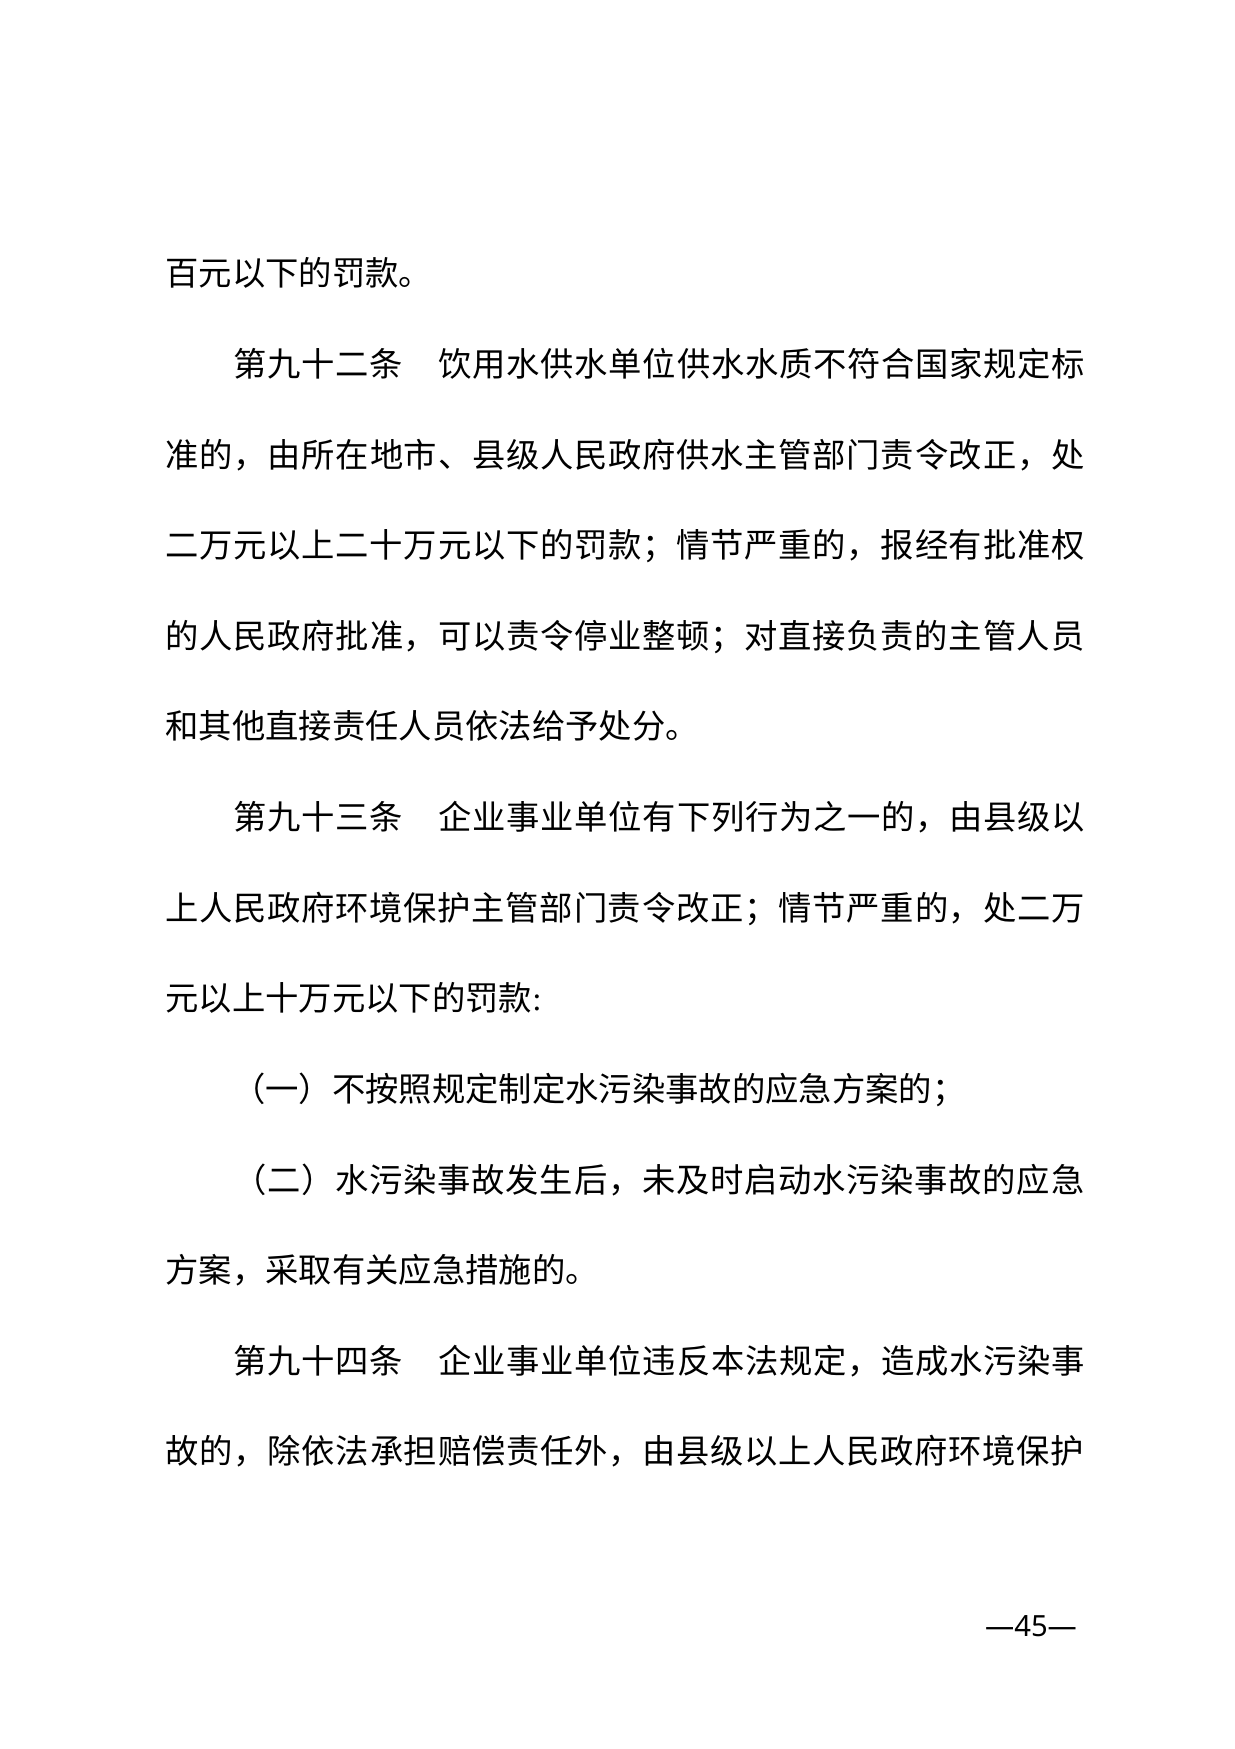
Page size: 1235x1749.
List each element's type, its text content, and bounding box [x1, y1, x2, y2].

text （一）不按照规定制定水污染事故的应急方案的； [165, 1042, 1087, 1132]
text 第九十三条 企业事业单位有下列行为之一的，由县级以上人民政府环境保护主管部门责令改正；情节严重的，处二万元以上十万元以下的罚款: [165, 770, 1087, 1042]
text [165, 1313, 1087, 1495]
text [165, 226, 1087, 317]
text （二）水污染事故发生后，未及时启动水污染事故的应急方案，采取有关应急措施的。 [165, 1132, 1087, 1313]
text 第九十二条 饮用水供水单位供水水质不符合国家规定标准的，由所在地市、县级人民政府供水主管部门责令改正，处二万元以上二十万元以下的罚款；情节严重的，报经有批准权的人民政府批准，可以责令停业整顿；对直接负责的主管人员和其他直接责任人员依法给予处分。 [165, 317, 1087, 770]
